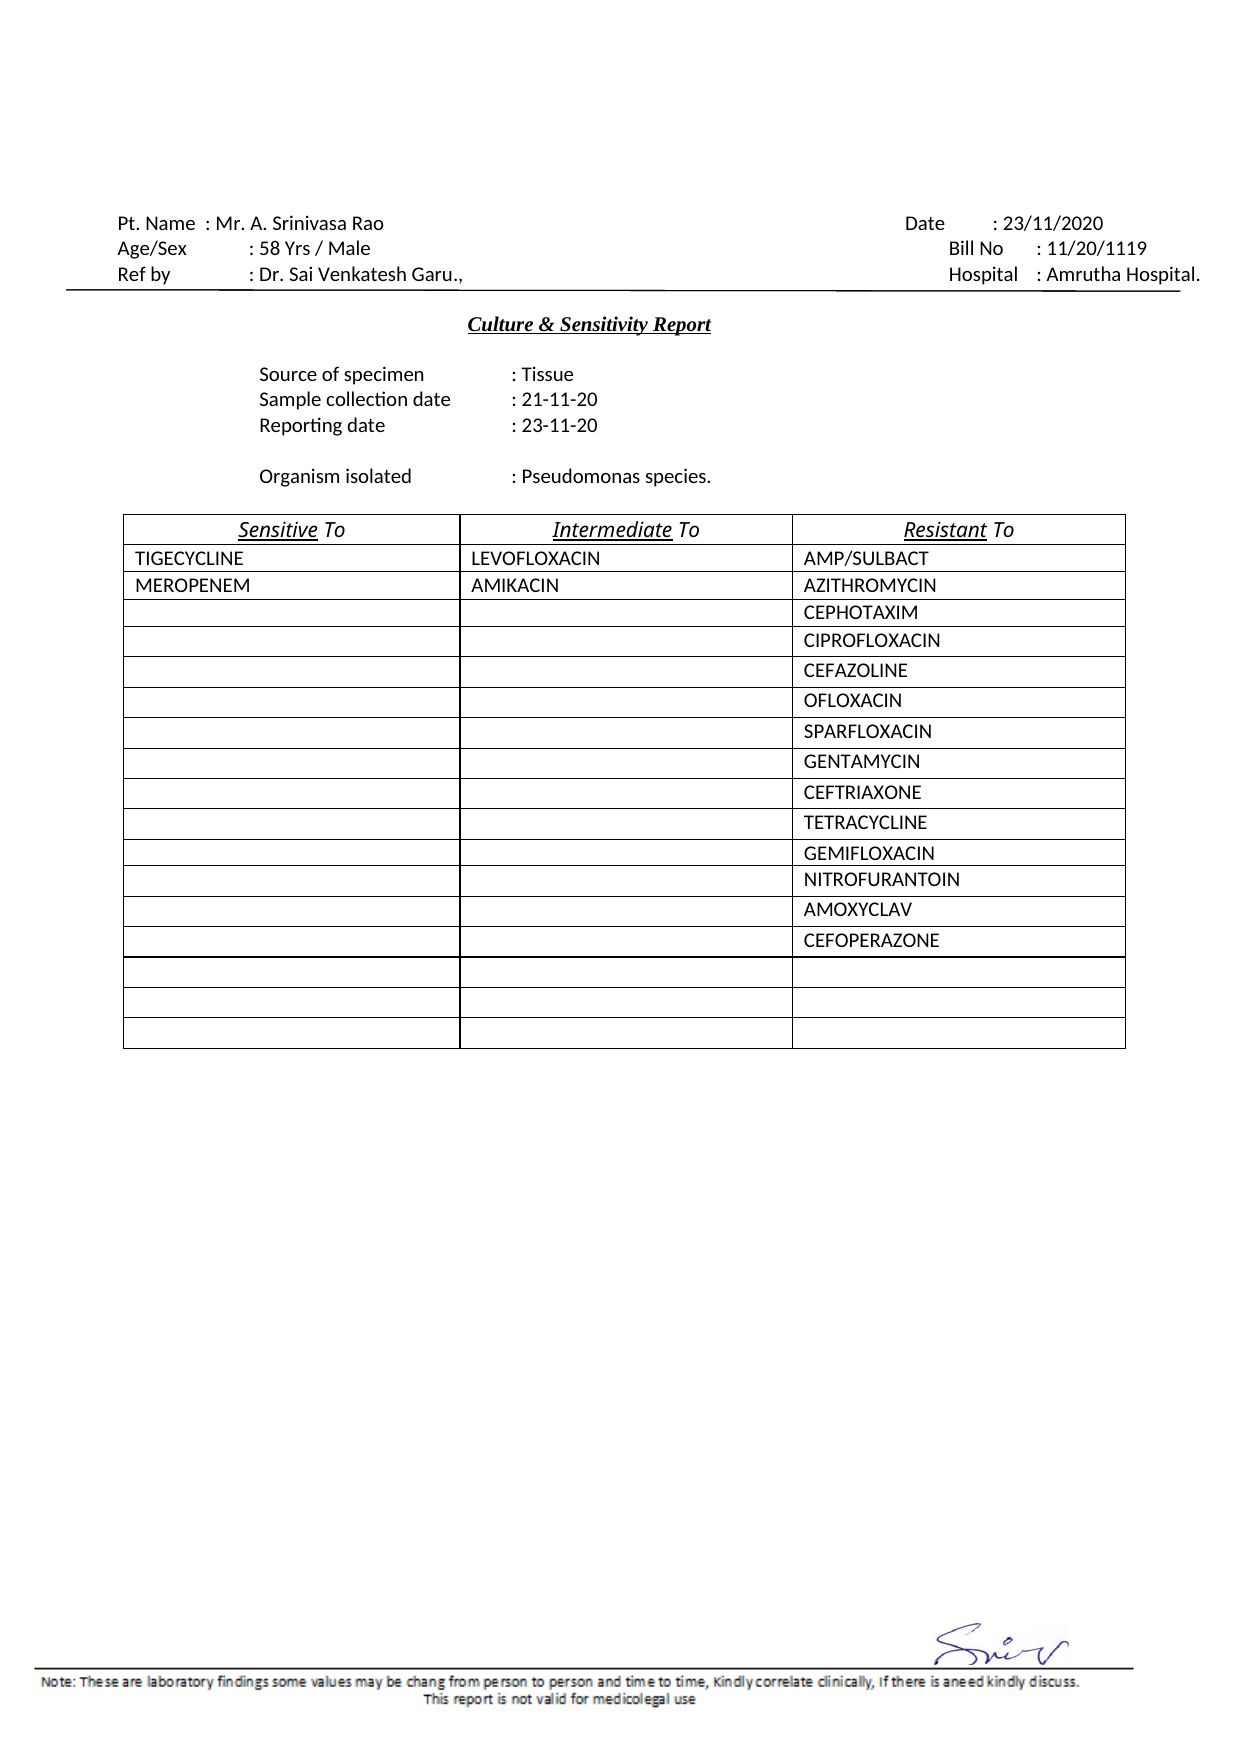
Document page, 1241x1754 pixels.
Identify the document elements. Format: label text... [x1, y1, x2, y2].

table_cell [461, 600, 792, 626]
table_cell [793, 958, 1125, 987]
table_header Intermediate To [461, 515, 792, 544]
table_cell [461, 840, 792, 865]
table_cell [461, 657, 792, 687]
table_cell [461, 809, 792, 839]
table_cell SPARFLOXACIN [793, 718, 1125, 747]
text Organism isolated : Pseudomonas species. [259, 463, 1210, 488]
text Pt. Name : Mr. A. Srinivasa Rao Date : 23/11/2020 [74, 210, 1210, 235]
table_cell [461, 1018, 792, 1048]
table_cell [124, 988, 459, 1017]
table_cell LEVOFLOXACIN [461, 545, 792, 571]
table_cell [124, 627, 459, 656]
table_cell CEFTRIAXONE [793, 779, 1125, 808]
text Ref by : Dr. Sai Venkatesh Garu., Hospital : Amrutha Hospital. [74, 261, 1210, 286]
text Source of specimen : Tissue [259, 361, 1210, 387]
table_cell CEPHOTAXIM [793, 600, 1125, 626]
table_cell [124, 779, 459, 808]
table_cell [461, 897, 792, 926]
table_cell [461, 958, 792, 987]
table_cell TIGECYCLINE [124, 545, 459, 571]
table_cell OFLOXACIN [793, 688, 1125, 717]
text Sample collection date : 21-11-20 [259, 387, 1210, 412]
table_cell MEROPENEM [124, 572, 459, 598]
table_cell [461, 988, 792, 1017]
table_cell CIPROFLOXACIN [793, 627, 1125, 656]
table_cell [461, 927, 792, 956]
table_cell [793, 1018, 1125, 1048]
table_header Resistant To [793, 515, 1125, 544]
table_cell [124, 927, 459, 956]
table_cell [124, 657, 459, 687]
table_cell [461, 866, 792, 896]
table_cell AMIKACIN [461, 572, 792, 598]
table_cell [124, 958, 459, 987]
table_cell [124, 600, 459, 626]
table_cell CEFOPERAZONE [793, 927, 1125, 956]
table_cell [124, 897, 459, 926]
text Age/Sex : 58 Yrs / Male Bill No : 11/20/1119 [74, 235, 1210, 261]
table_cell [124, 749, 459, 778]
table_cell [124, 1018, 459, 1048]
table_cell NITROFURANTOIN [793, 866, 1125, 896]
table_cell TETRACYCLINE [793, 809, 1125, 839]
table_cell [124, 840, 459, 865]
table_cell AZITHROMYCIN [793, 572, 1125, 598]
table_cell [461, 718, 792, 747]
table_cell GEMIFLOXACIN [793, 840, 1125, 865]
table_cell GENTAMYCIN [793, 749, 1125, 778]
table_cell AMP/SULBACT [793, 545, 1125, 571]
table_cell [461, 688, 792, 717]
table_cell AMOXYCLAV [793, 897, 1125, 926]
text Reporting date : 23-11-20 [259, 412, 1210, 437]
table_cell [461, 779, 792, 808]
table_cell [793, 988, 1125, 1017]
table_cell [124, 809, 459, 839]
text Culture & Sensitivity Report [424, 312, 1210, 336]
table_cell [461, 627, 792, 656]
table_cell [124, 718, 459, 747]
picture [30, 1623, 1137, 1709]
table_header Sensitive To [124, 515, 459, 544]
table_cell [124, 866, 459, 896]
table_cell [461, 749, 792, 778]
table_cell CEFAZOLINE [793, 657, 1125, 687]
table_cell [124, 688, 459, 717]
